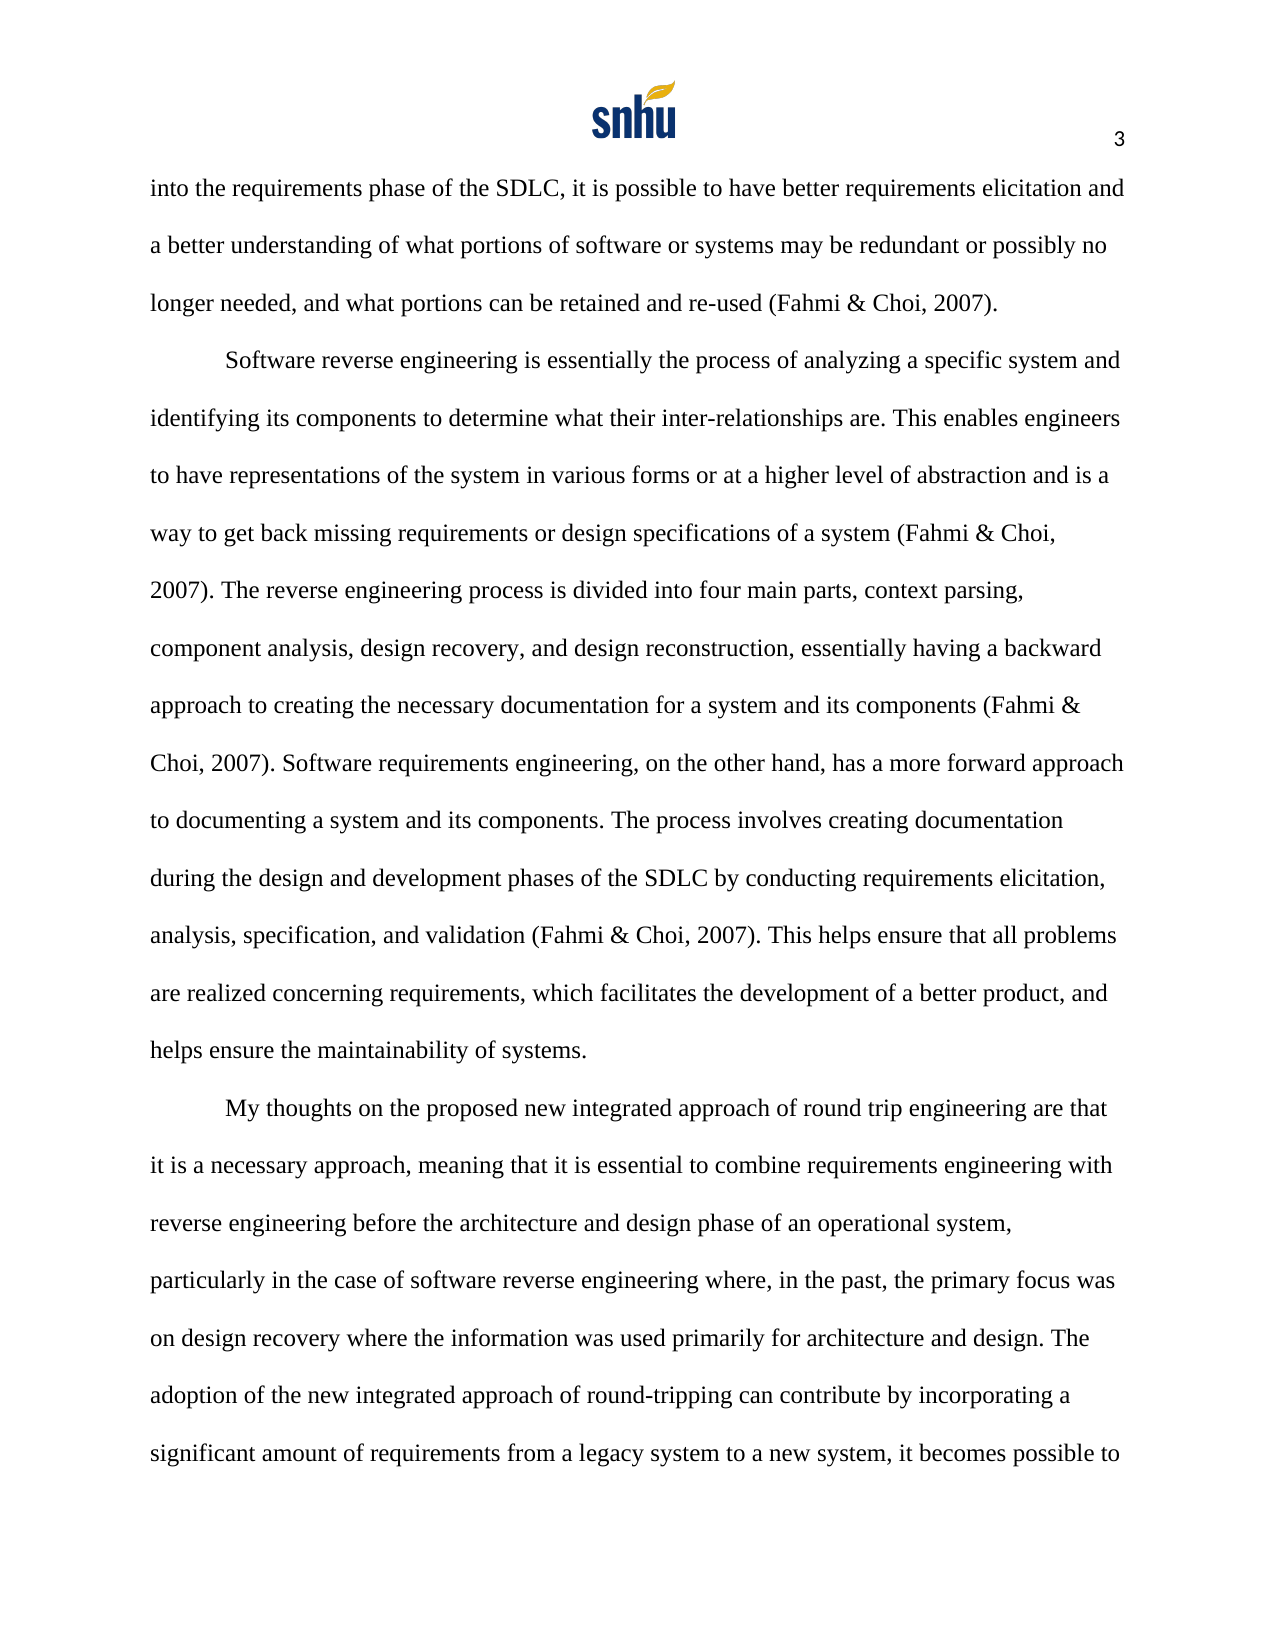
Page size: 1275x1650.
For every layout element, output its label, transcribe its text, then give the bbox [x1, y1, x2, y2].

picture [573, 75, 702, 147]
text Software reverse engineering is essentially the process of analyzing a specific system and identifying its components to determine what their inter-relationships are. This enables engineers to have representations of the system in various forms or at a higher level of abstraction and is a way to get back missing requirements or design specifications of a system (Fahmi & Choi, 2007). The reverse engineering process is divided into four main parts, context parsing, component analysis, design recovery, and design reconstruction, essentially having a backward approach to creating the necessary documentation for a system and its components (Fahmi & Choi, 2007). Software requirements engineering, on the other hand, has a more forward approach to documenting a system and its components. The process involves creating documentation during the design and development phases of the SDLC by conducting requirements elicitation, analysis, specification, and validation (Fahmi & Choi, 2007). This helps ensure that all problems are realized concerning requirements, which facilitates the development of a better product, and helps ensure the maintainability of systems. [150, 346, 1125, 1064]
